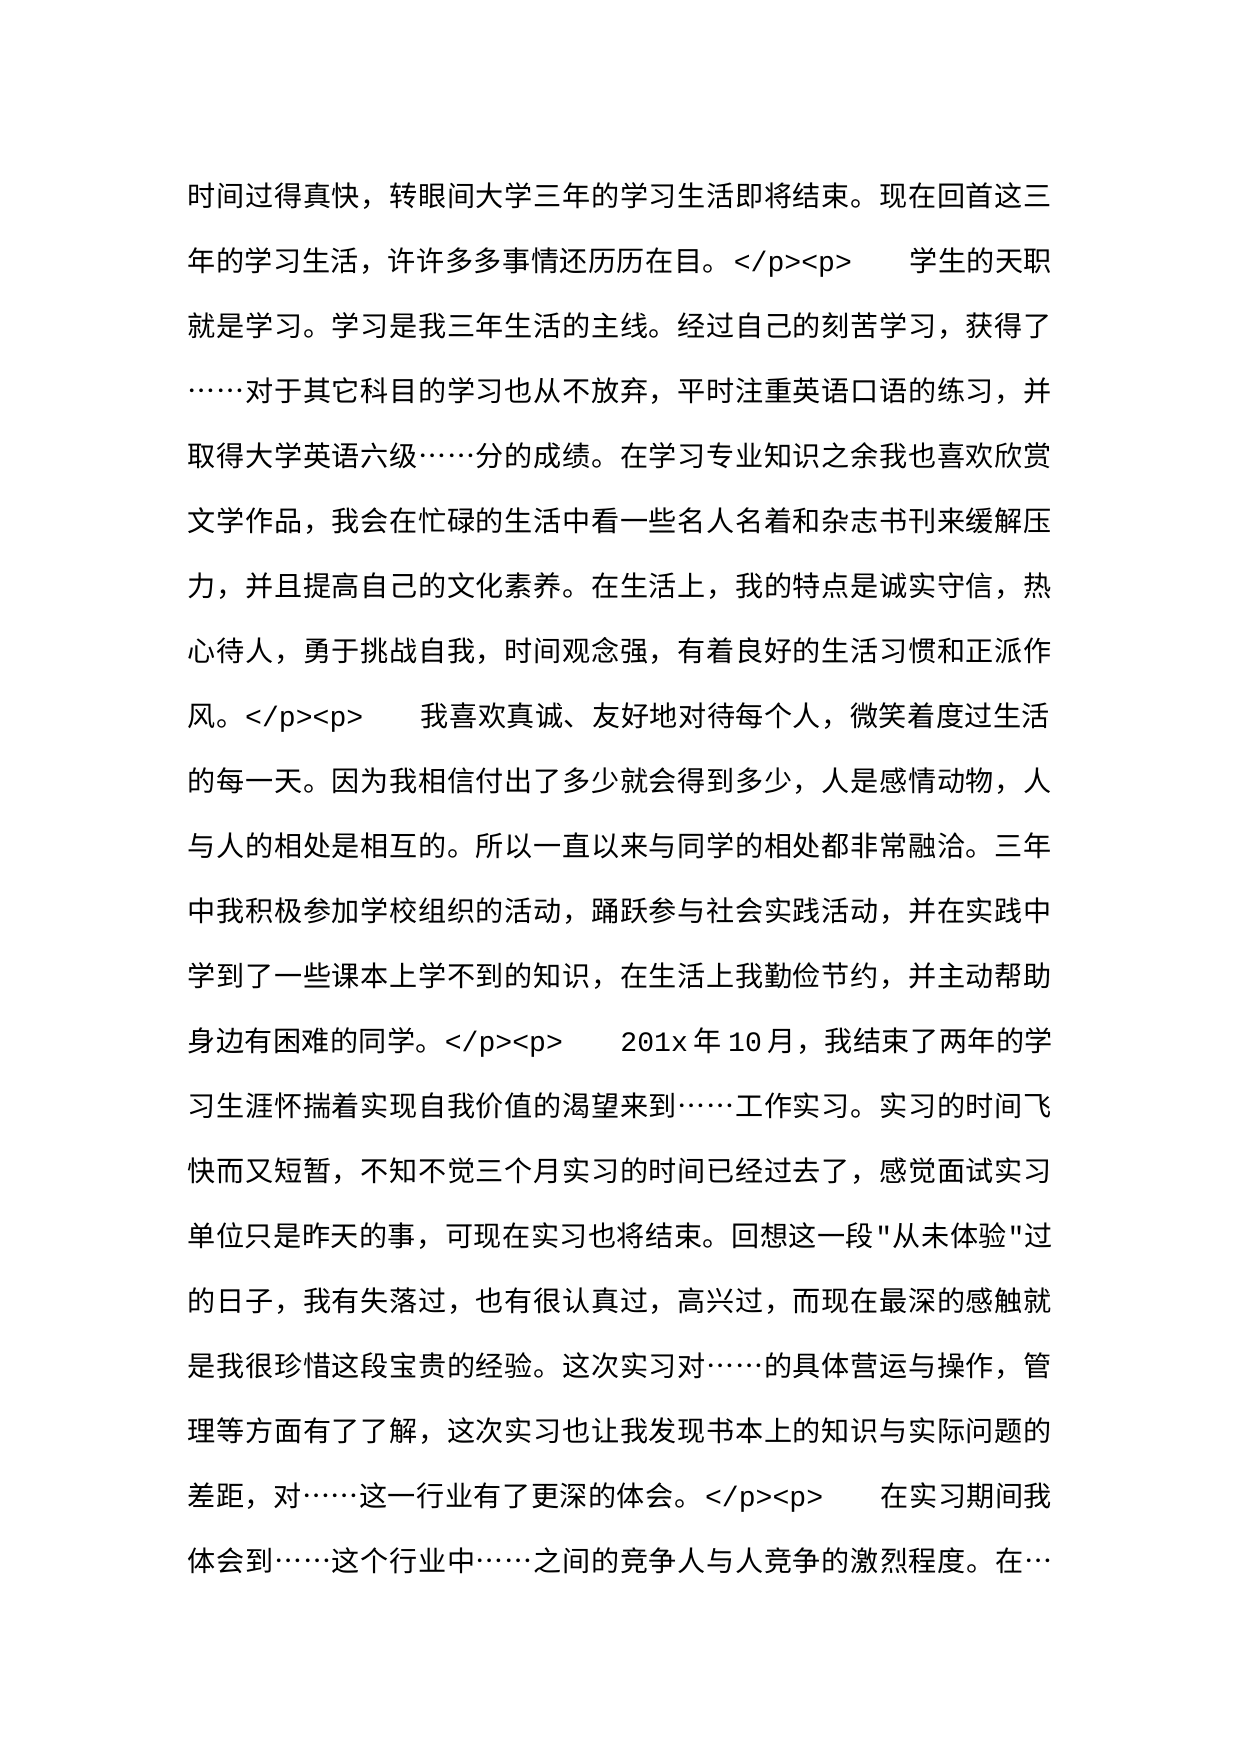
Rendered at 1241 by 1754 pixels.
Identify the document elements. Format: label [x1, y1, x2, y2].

text [187, 162, 1053, 1592]
